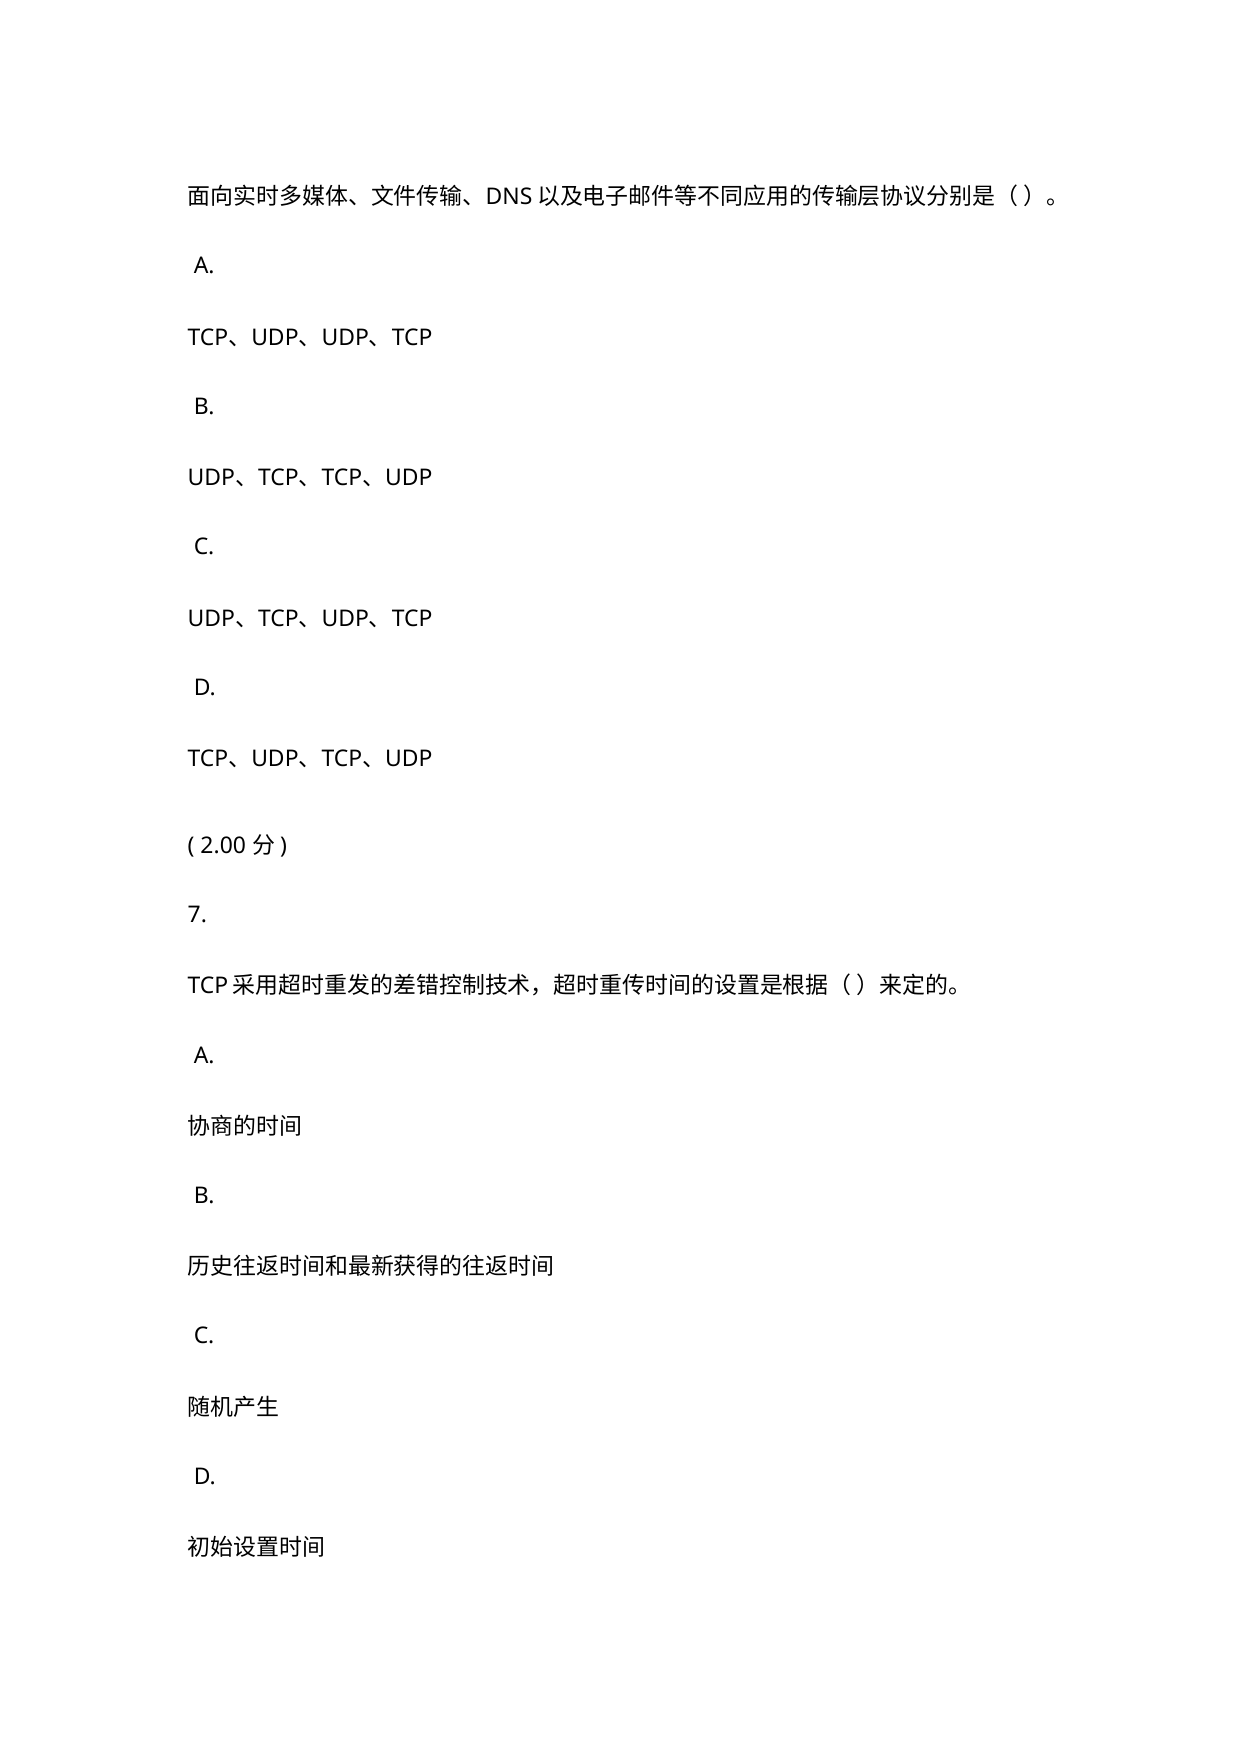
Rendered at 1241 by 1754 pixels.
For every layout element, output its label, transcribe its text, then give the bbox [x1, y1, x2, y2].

text 7. [187, 897, 1053, 930]
text D. [187, 670, 1053, 703]
text D. [187, 1459, 1053, 1492]
text TCP、UDP、TCP、UDP [187, 724, 1053, 789]
text ( 2.00 分 ) [187, 811, 1053, 876]
text UDP、TCP、TCP、UDP [187, 443, 1053, 508]
text 随机产生 [187, 1373, 1053, 1438]
text A. [187, 249, 1053, 281]
text C. [187, 530, 1053, 562]
text 历史往返时间和最新获得的往返时间 [187, 1232, 1053, 1297]
text A. [187, 1038, 1053, 1070]
text TCP采用超时重发的差错控制技术，超时重传时间的设置是根据（ ）来定的。 [187, 951, 1053, 1016]
text B. [187, 1178, 1053, 1211]
text 初始设置时间 [187, 1513, 1053, 1578]
text B. [187, 389, 1053, 422]
text 协商的时间 [187, 1092, 1053, 1157]
text C. [187, 1319, 1053, 1351]
text UDP、TCP、UDP、TCP [187, 583, 1053, 648]
text 面向实时多媒体、文件传输、DNS以及电子邮件等不同应用的传输层协议分别是（ ）。 [187, 162, 1053, 227]
text TCP、UDP、UDP、TCP [187, 302, 1053, 367]
